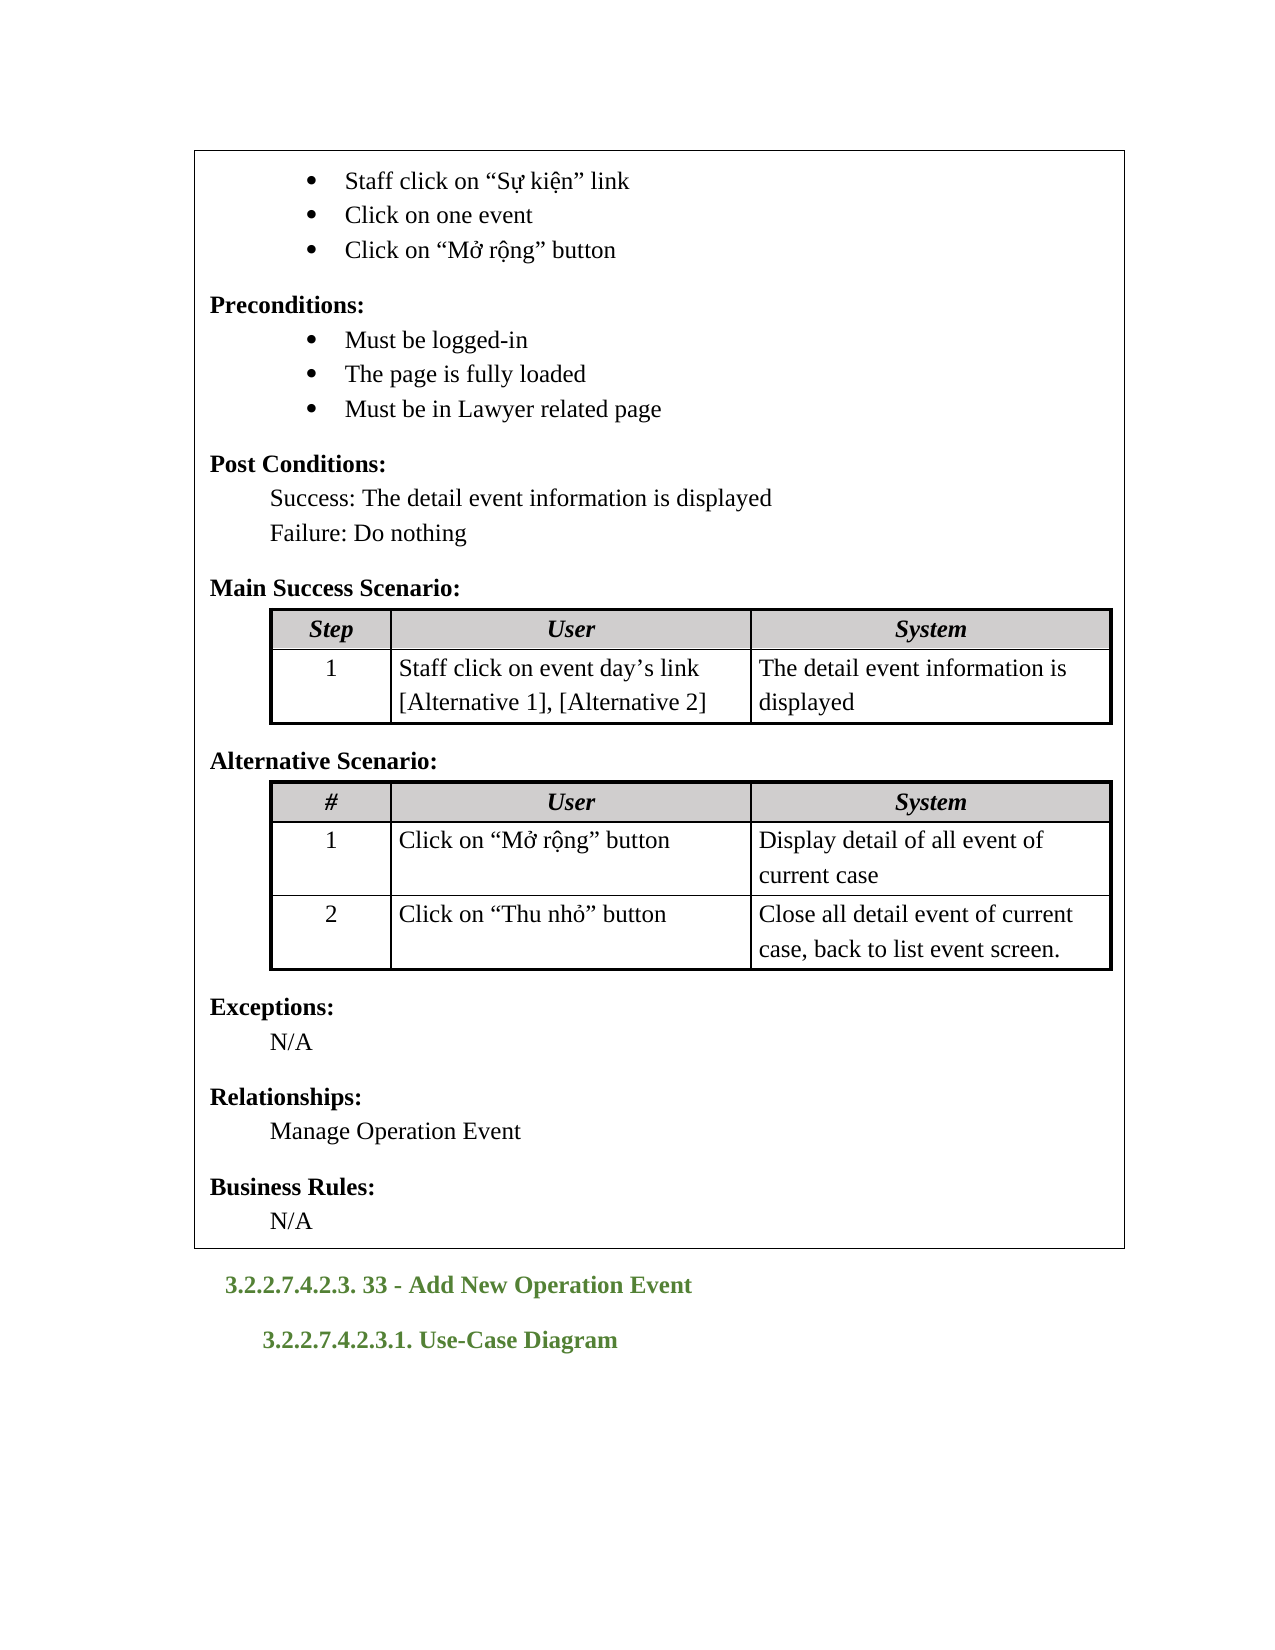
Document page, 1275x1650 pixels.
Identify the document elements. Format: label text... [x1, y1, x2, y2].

subtitle UC0018 - Add New Operation Event [225, 1270, 1125, 1299]
subtitle Use-Case Diagram [262, 1325, 1125, 1354]
